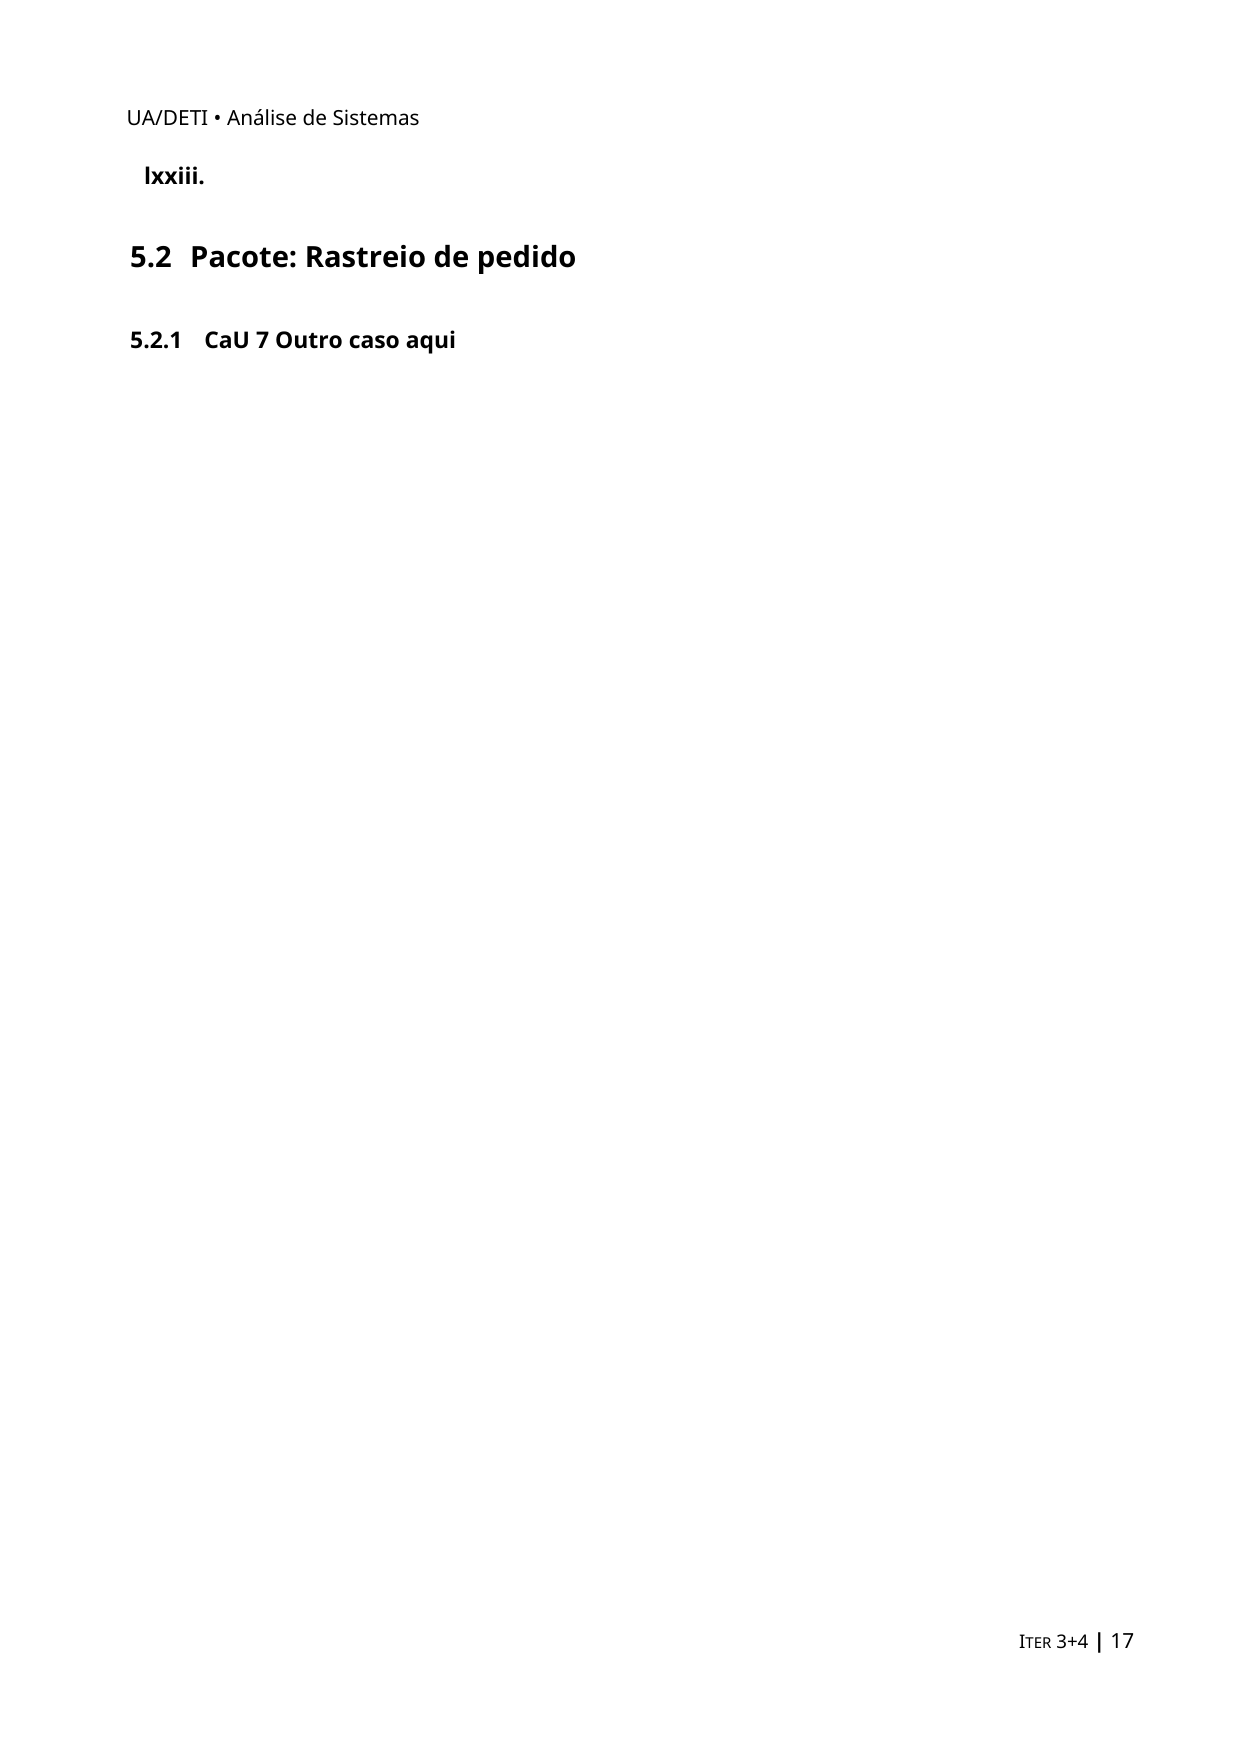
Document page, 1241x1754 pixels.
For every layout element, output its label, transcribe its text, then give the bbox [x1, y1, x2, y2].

subtitle Pacote: Rastreio de pedido [130, 241, 1075, 274]
subtitle CaU 7 Outro caso aqui [130, 324, 1075, 354]
